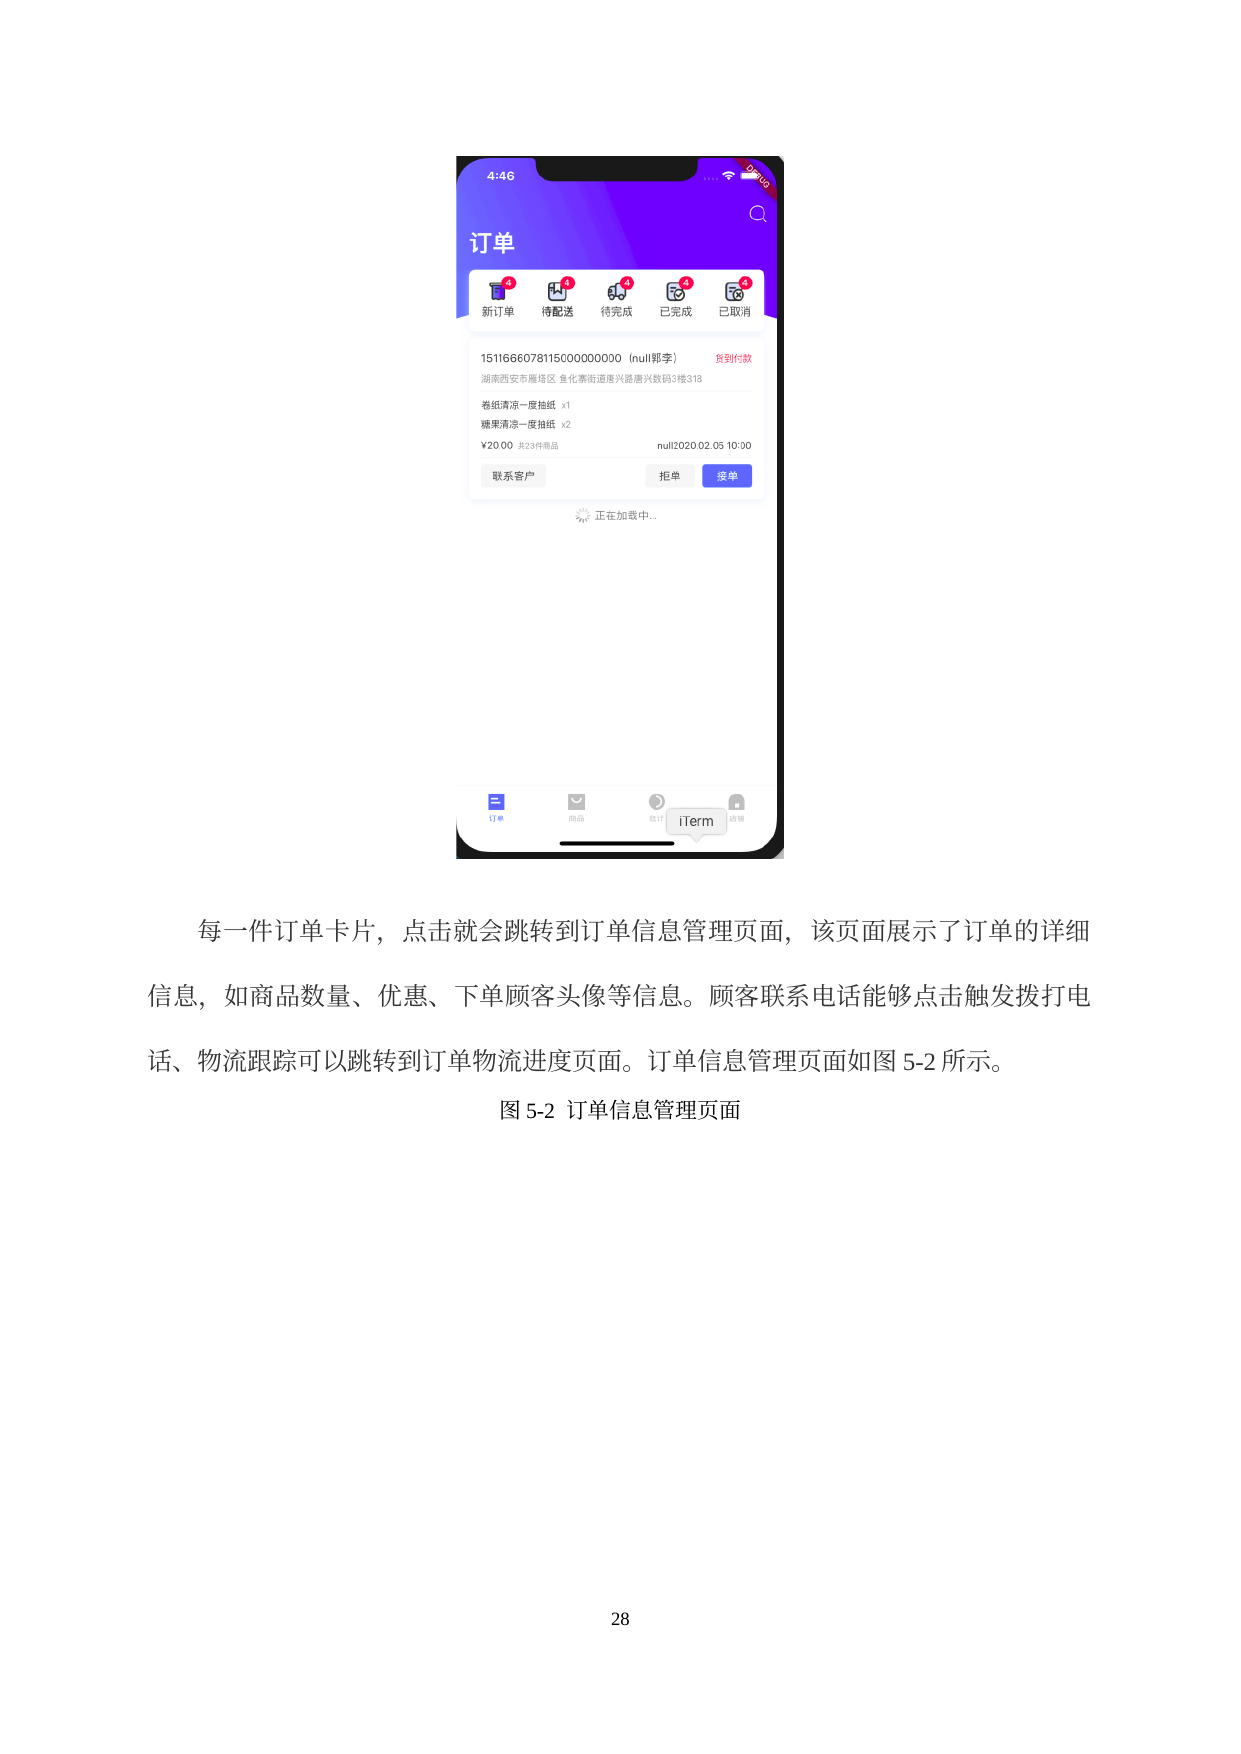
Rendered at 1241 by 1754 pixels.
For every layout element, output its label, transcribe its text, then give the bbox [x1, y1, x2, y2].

text 每一件订单卡片，点击就会跳转到订单信息管理页面，该页面展示了订单的详细信息，如商品数量、优惠、下单顾客头像等信息。顾客联系电话能够点击触发拨打电话、物流跟踪可以跳转到订单物流进度页面。订单信息管理页面如图5-2所示。 [148, 1013, 1092, 1092]
text 每一件订单卡片，点击就会跳转到订单信息管理页面，该页面展示了订单的详细信息，如商品数量、优惠、下单顾客头像等信息。顾客联系电话能够点击触发拨打电话、物流跟踪可以跳转到订单物流进度页面。订单信息管理页面如图5-2所示。 [148, 897, 1092, 977]
picture [456, 156, 784, 859]
text 图5-2 订单信息管理页面 [148, 1092, 1092, 1125]
